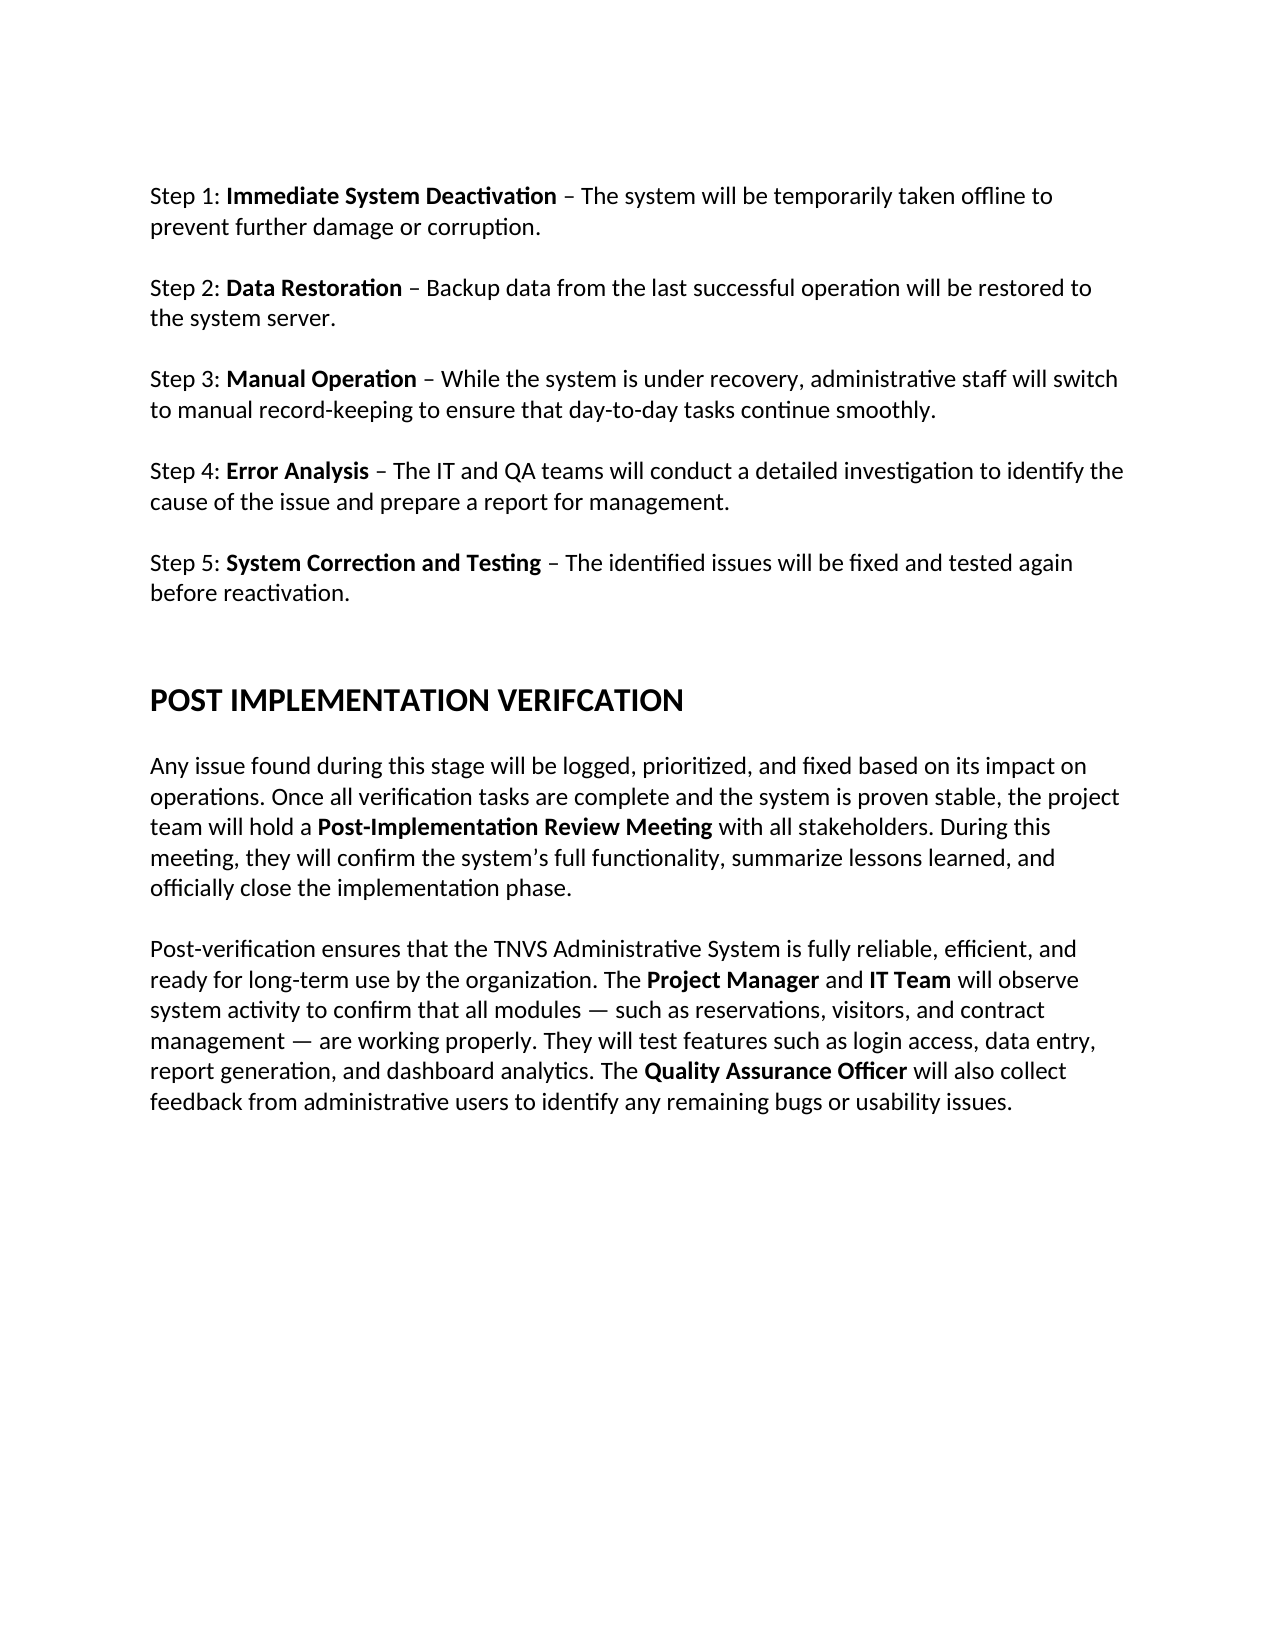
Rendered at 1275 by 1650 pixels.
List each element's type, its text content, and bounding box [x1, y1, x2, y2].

text Step 5: System Correction and Testing – The identified issues will be fixed and tested again before reactivation. [150, 516, 1125, 608]
text Any issue found during this stage will be logged, prioritized, and fixed based on its impact on operations. Once all verification tasks are complete and the system is proven stable, the project team will hold a Post-Implementation Review Meeting with all stakeholders. During this meeting, they will confirm the system’s full functionality, summarize lessons learned, and officially close the implementation phase. [150, 750, 1125, 903]
text Step 3: Manual Operation – While the system is under recovery, administrative staff will switch to manual record-keeping to ensure that day-to-day tasks continue smoothly. [150, 333, 1125, 425]
text Step 2: Data Restoration – Backup data from the last successful operation will be restored to the system server. [150, 242, 1125, 333]
text POST IMPLEMENTATION VERIFCATION [150, 679, 1125, 720]
text Step 1: Immediate System Deactivation – The system will be temporarily taken offline to prevent further damage or corruption. [150, 181, 1125, 242]
text Post-verification ensures that the TNVS Administrative System is fully reliable, efficient, and ready for long-term use by the organization. The Project Manager and IT Team will observe system activity to confirm that all modules — such as reservations, visitors, and contract management — are working properly. They will test features such as login access, data entry, report generation, and dashboard analytics. The Quality Assurance Officer will also collect feedback from administrative users to identify any remaining bugs or usability issues. [150, 933, 1125, 1117]
text Step 4: Error Analysis – The IT and QA teams will conduct a detailed investigation to identify the cause of the issue and prepare a report for management. [150, 425, 1125, 516]
